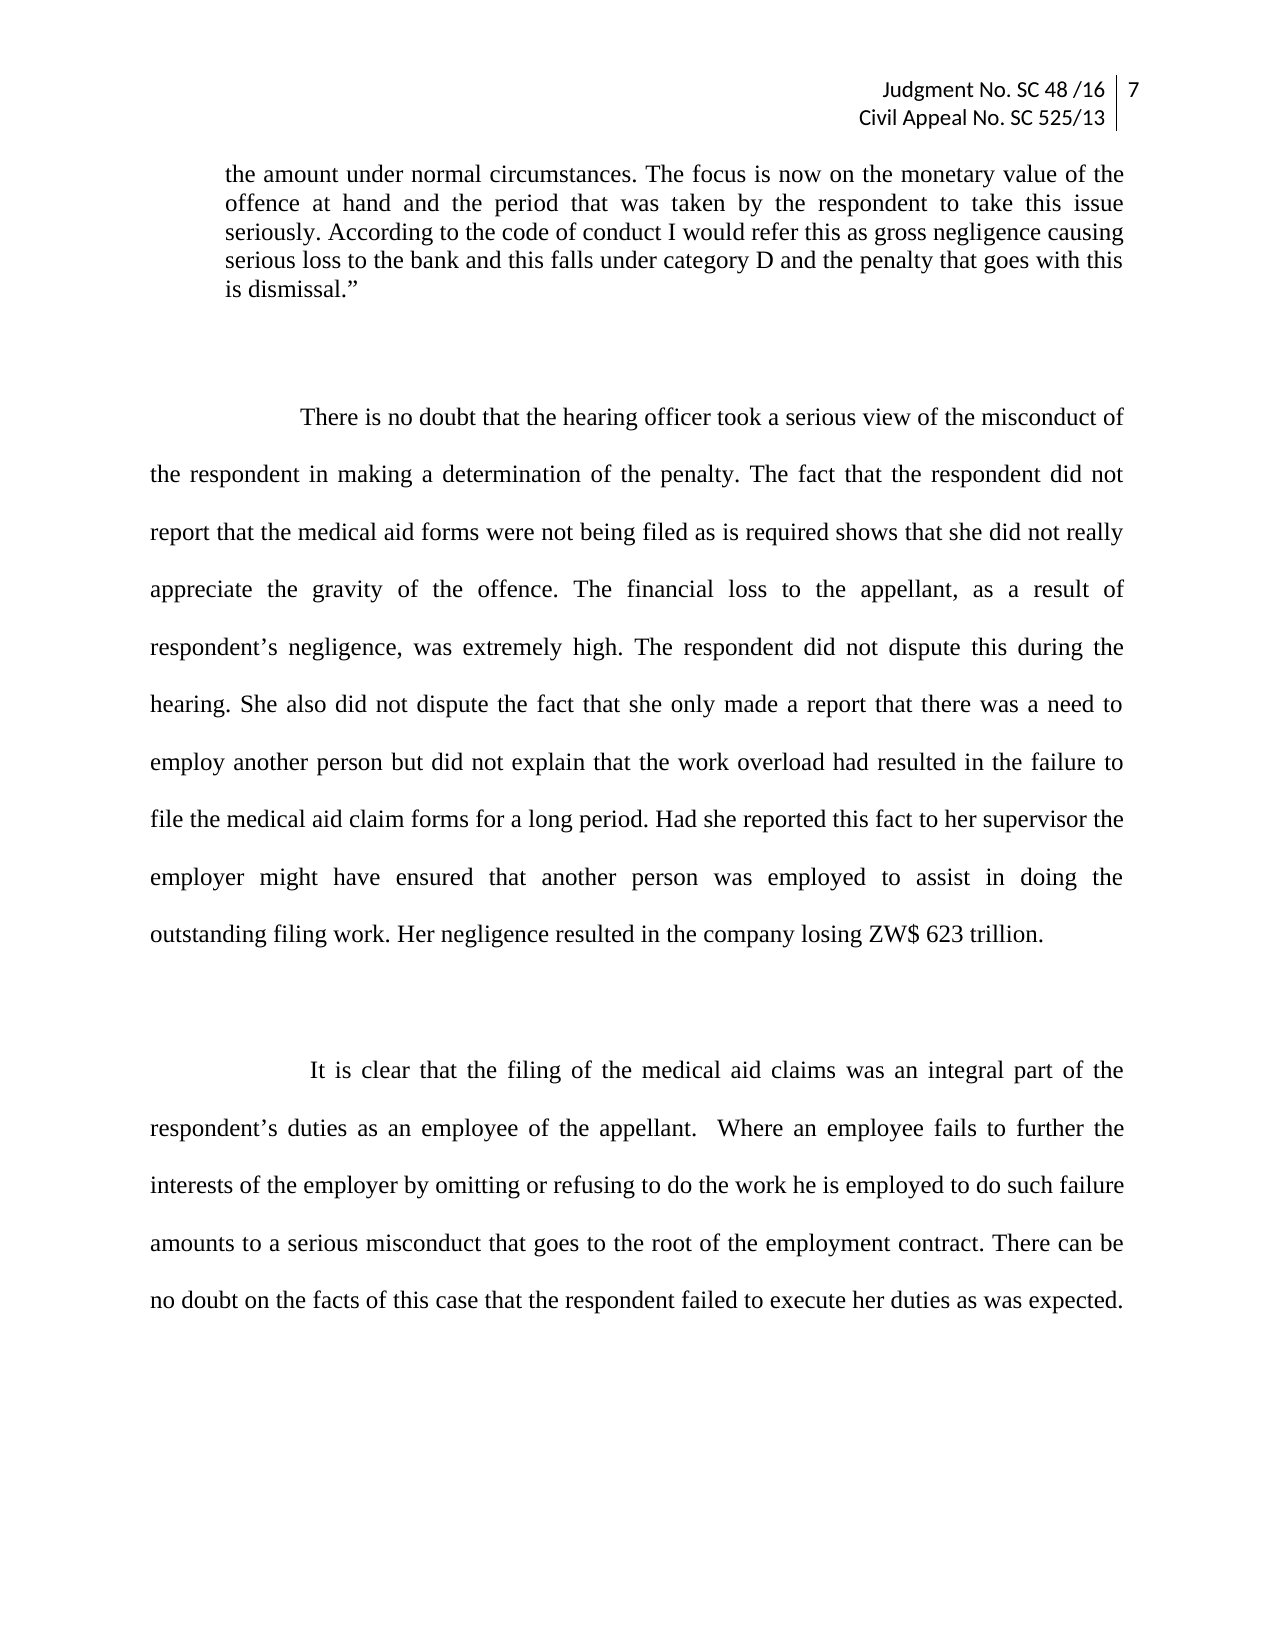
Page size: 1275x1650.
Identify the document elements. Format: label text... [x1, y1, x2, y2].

text It is clear that the filing of the medical aid claims was an integral part of the respondent’s duties as an employee of the appellant. Where an employee fails to further the interests of the employer by omitting or refusing to do the work he is employed to do such failure amounts to a serious misconduct that goes to the root of the employment contract. There can be no doubt on the facts of this case that the respondent failed to execute her duties as was expected. [150, 1055, 1125, 1314]
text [225, 159, 1125, 303]
text There is no doubt that the hearing officer took a serious view of the misconduct of the respondent in making a determination of the penalty. The fact that the respondent did not report that the medical aid forms were not being filed as is required shows that she did not really appreciate the gravity of the offence. The financial loss to the appellant, as a result of respondent’s negligence, was extremely high. The respondent did not dispute this during the hearing. She also did not dispute the fact that she only made a report that there was a need to employ another person but did not explain that the work overload had resulted in the failure to file the medical aid claim forms for a long period. Had she reported this fact to her supervisor the employer might have ensured that another person was employed to assist in doing the outstanding filing work. Her negligence resulted in the company losing ZW$ 623 trillion. [150, 402, 1125, 948]
